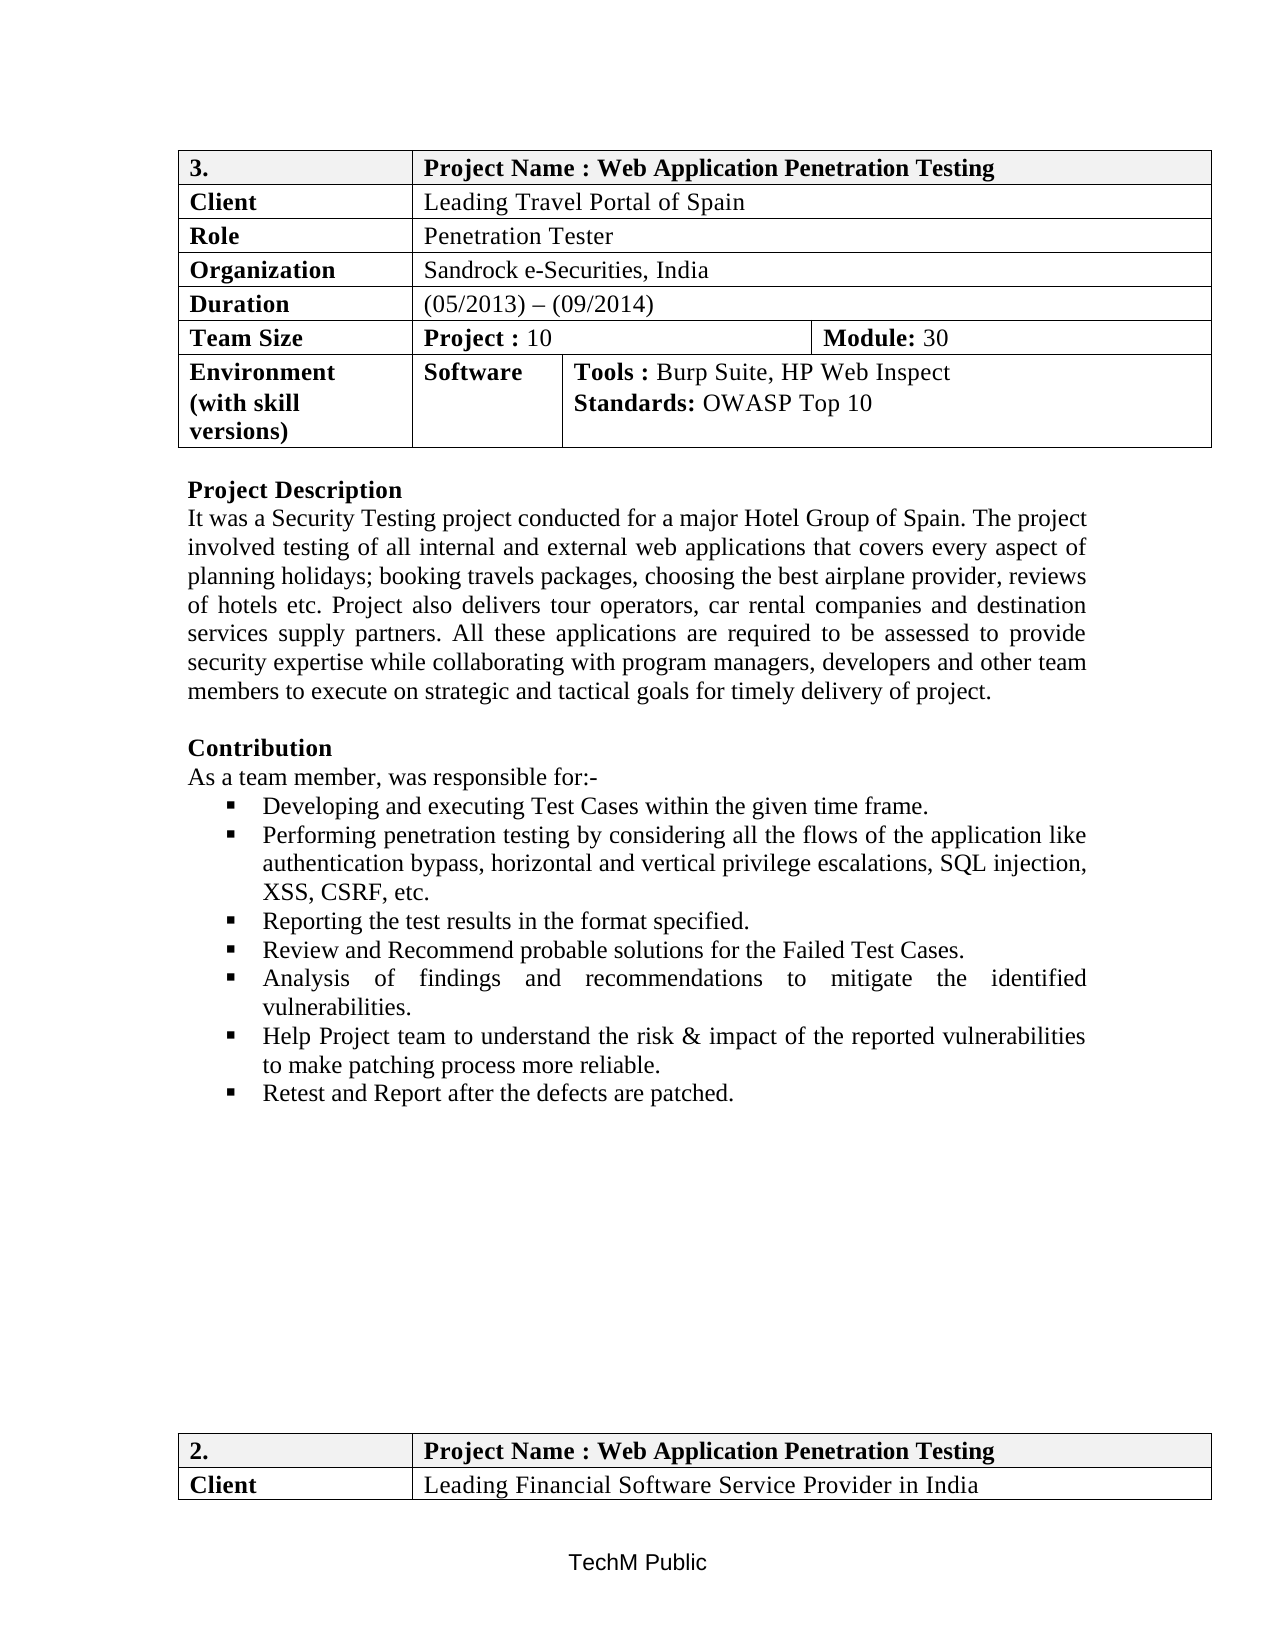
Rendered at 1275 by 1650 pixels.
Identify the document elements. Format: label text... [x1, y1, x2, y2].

table_cell Module: 30 [812, 321, 1211, 354]
table_cell Project : 10 [413, 321, 811, 354]
table_cell Sandrock e-Securities, India [413, 253, 1211, 286]
table_cell Environment (with skill versions) [179, 355, 412, 447]
table_cell Software [413, 355, 562, 447]
list Retest and Report after the defects are patched. [225, 1078, 1087, 1107]
list Developing and executing Test Cases within the given time frame. [225, 791, 1087, 820]
table_cell Role [179, 219, 412, 252]
list Review and Recommend probable solutions for the Failed Test Cases. [225, 935, 1087, 963]
table_cell Leading Travel Portal of Spain [413, 185, 1211, 218]
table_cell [413, 1468, 1211, 1499]
text It was a Security Testing project conducted for a major Hotel Group of Spain. The project involved testing of all internal and external web applications that covers every aspect of planning holidays; booking travels packages, choosing the best airplane provider, reviews of hotels etc. Project also delivers tour operators, car rental companies and destination services supply partners. All these applications are required to be assessed to provide security expertise while collaborating with program managers, developers and other team members to execute on strategic and tactical goals for timely delivery of project. [187, 503, 1087, 705]
table_header 3. [179, 151, 412, 184]
table_cell Penetration Tester [413, 219, 1211, 252]
list Analysis of findings and recommendations to mitigate the identified vulnerabilities. [225, 963, 1087, 1021]
table_cell Team Size [179, 321, 412, 354]
table_cell Client [179, 1468, 412, 1499]
text As a team member, was responsible for:- [187, 762, 1087, 791]
table_header 2. [179, 1434, 412, 1467]
table_header Project Name : Web Application Penetration Testing [413, 1434, 1211, 1467]
list Reporting the test results in the format specified. [225, 906, 1087, 935]
list Help Project team to understand the risk & impact of the reported vulnerabilities to make patching process more reliable. [225, 1021, 1087, 1078]
table_cell Client [179, 185, 412, 218]
table_cell Duration [179, 287, 412, 320]
table_cell Organization [179, 253, 412, 286]
table_header Project Name : Web Application Penetration Testing [413, 151, 1211, 184]
subtitle Project Description [187, 475, 1087, 503]
table_cell (05/2013) – (09/2014) [413, 287, 1211, 320]
table_cell Tools : Burp Suite, HP Web Inspect Standards: OWASP Top 10 [563, 355, 1211, 447]
list Performing penetration testing by considering all the flows of the application like authentication bypass, horizontal and vertical privilege escalations, SQL injection, XSS, CSRF, etc. [225, 820, 1087, 906]
subtitle Contribution [187, 733, 1087, 762]
